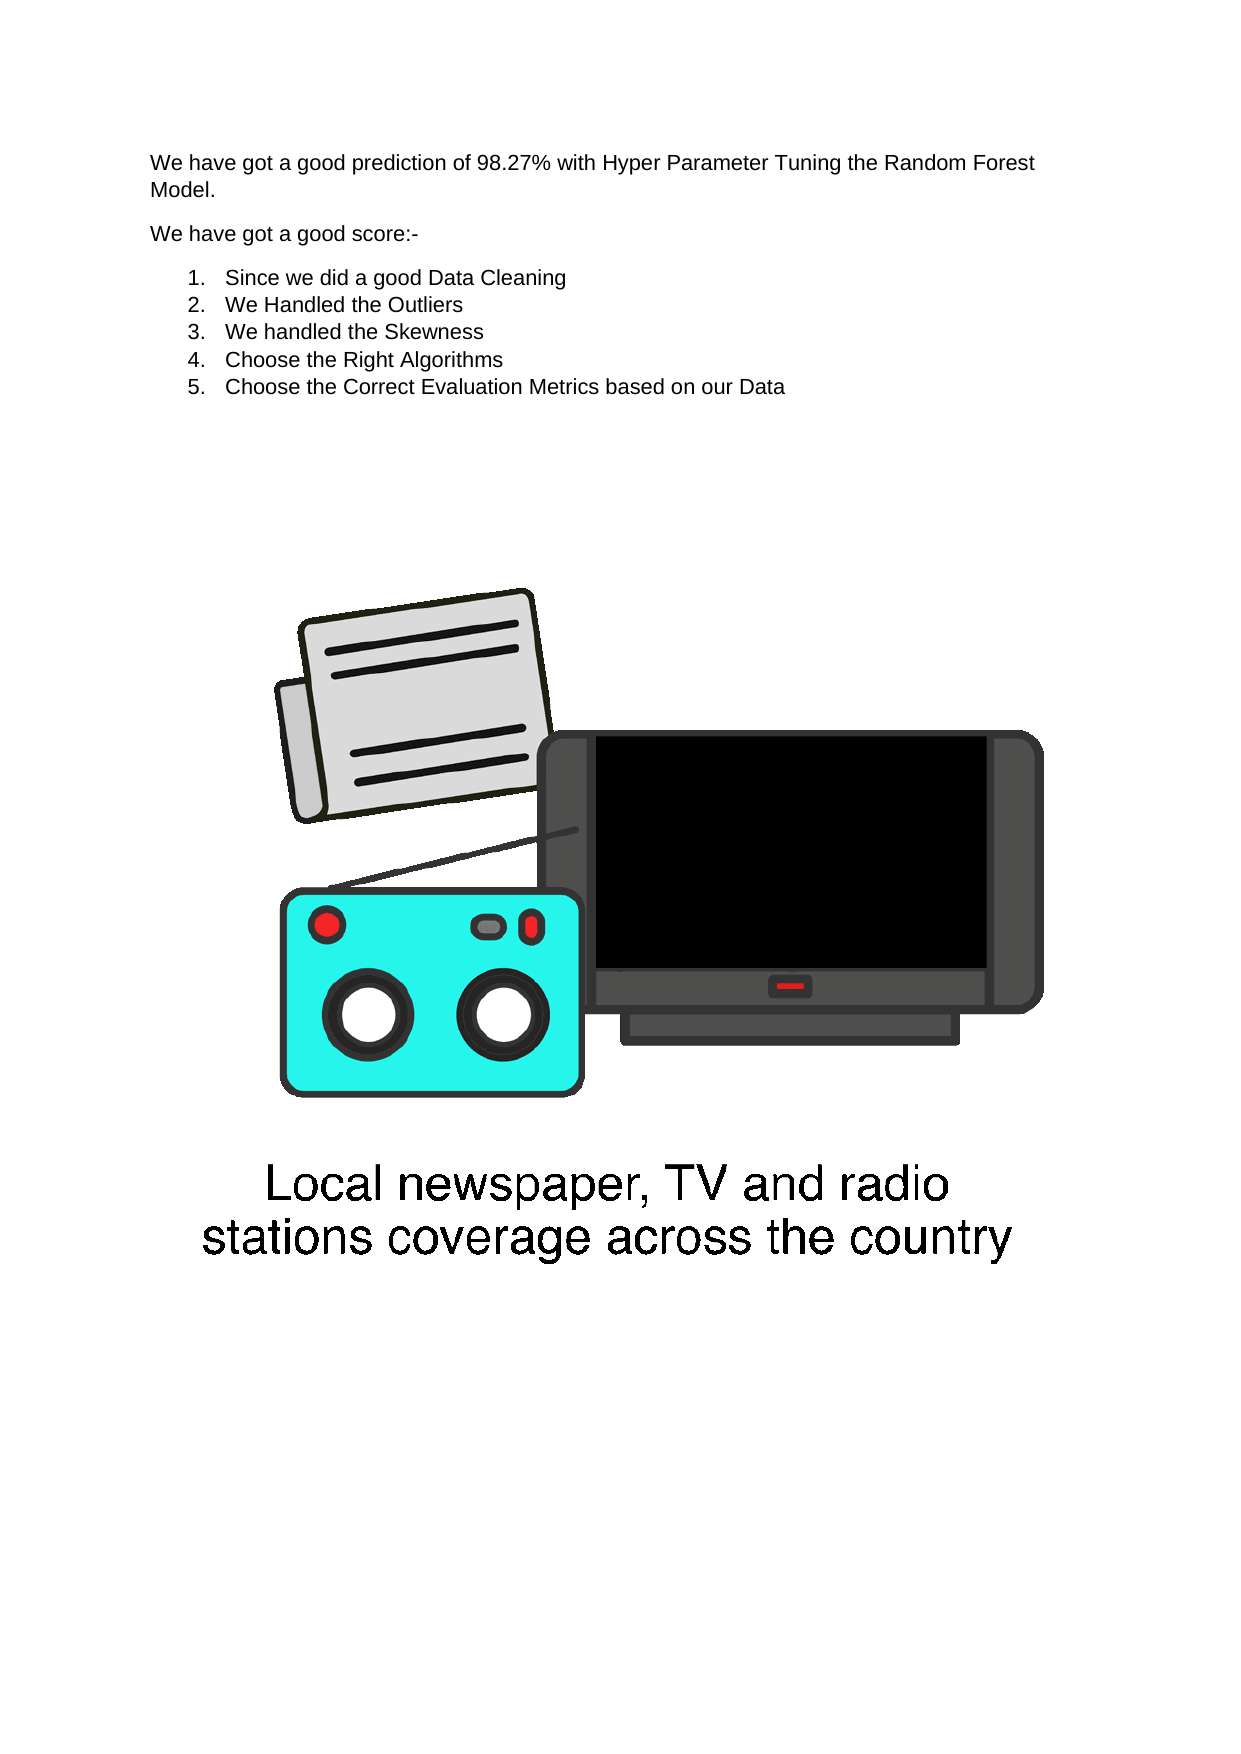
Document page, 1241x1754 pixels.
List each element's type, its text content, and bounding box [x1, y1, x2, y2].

list Since we did a good Data Cleaning [187, 265, 1090, 290]
list We handled the Skewness [187, 319, 1090, 344]
text We have got a good prediction of 98.27% with Hyper Parameter Tuning the Random Forest Model. [150, 150, 1090, 202]
list We Handled the Outliers [187, 292, 1090, 317]
text We have got a good score:- [150, 221, 1090, 246]
list Choose the Right Algorithms [187, 346, 1090, 372]
list Choose the Correct Evaluation Metrics based on our Data [187, 374, 1090, 399]
picture [194, 579, 1048, 1269]
